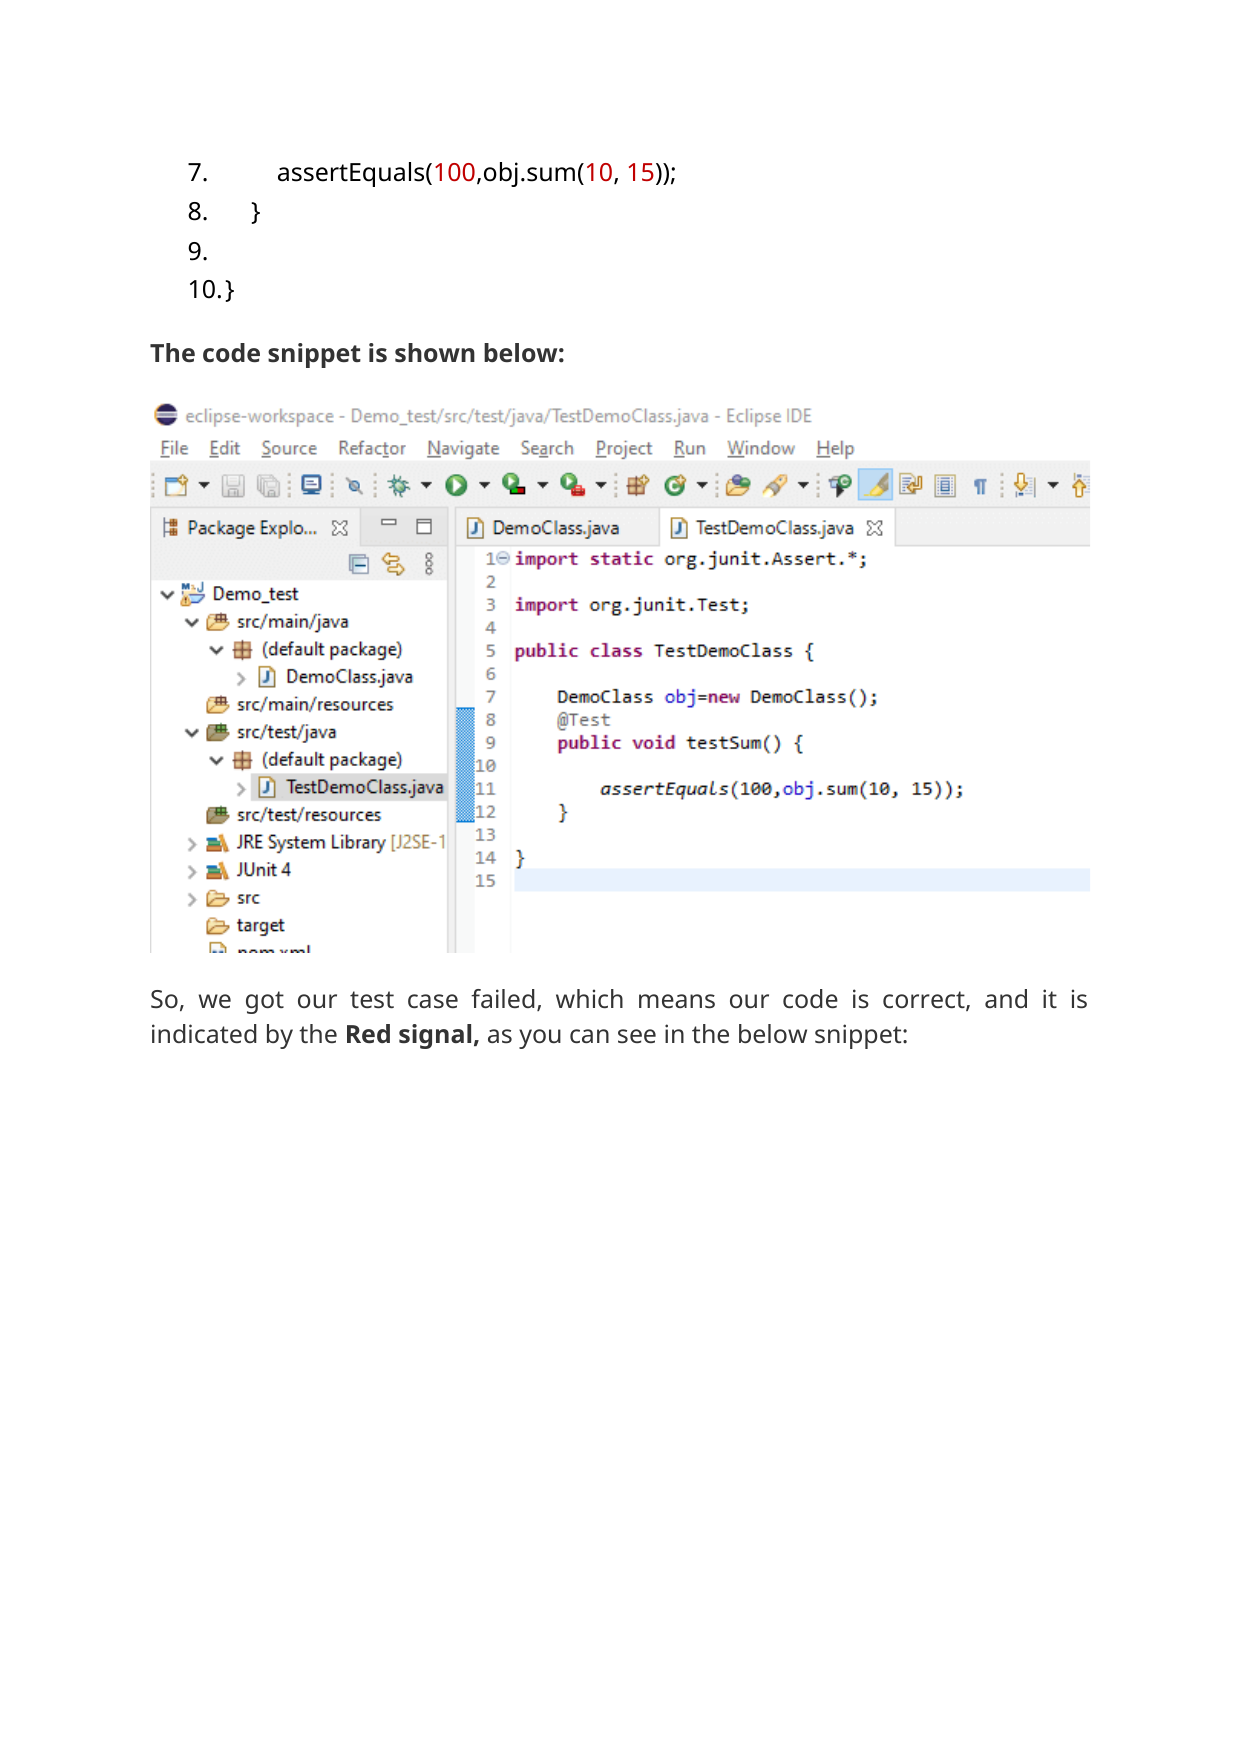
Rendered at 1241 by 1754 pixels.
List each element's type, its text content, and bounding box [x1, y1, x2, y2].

list } [187, 189, 1090, 228]
picture [150, 398, 1091, 953]
text The code snippet is shown below: [150, 335, 1090, 369]
list assertEquals(100,obj.sum(10, 15)); [187, 150, 1090, 189]
list } [187, 267, 1090, 306]
text So, we got our test case failed, which means our code is correct, and it is indicated by the Red signal, as you can see in the below snippet: [150, 982, 1090, 1050]
